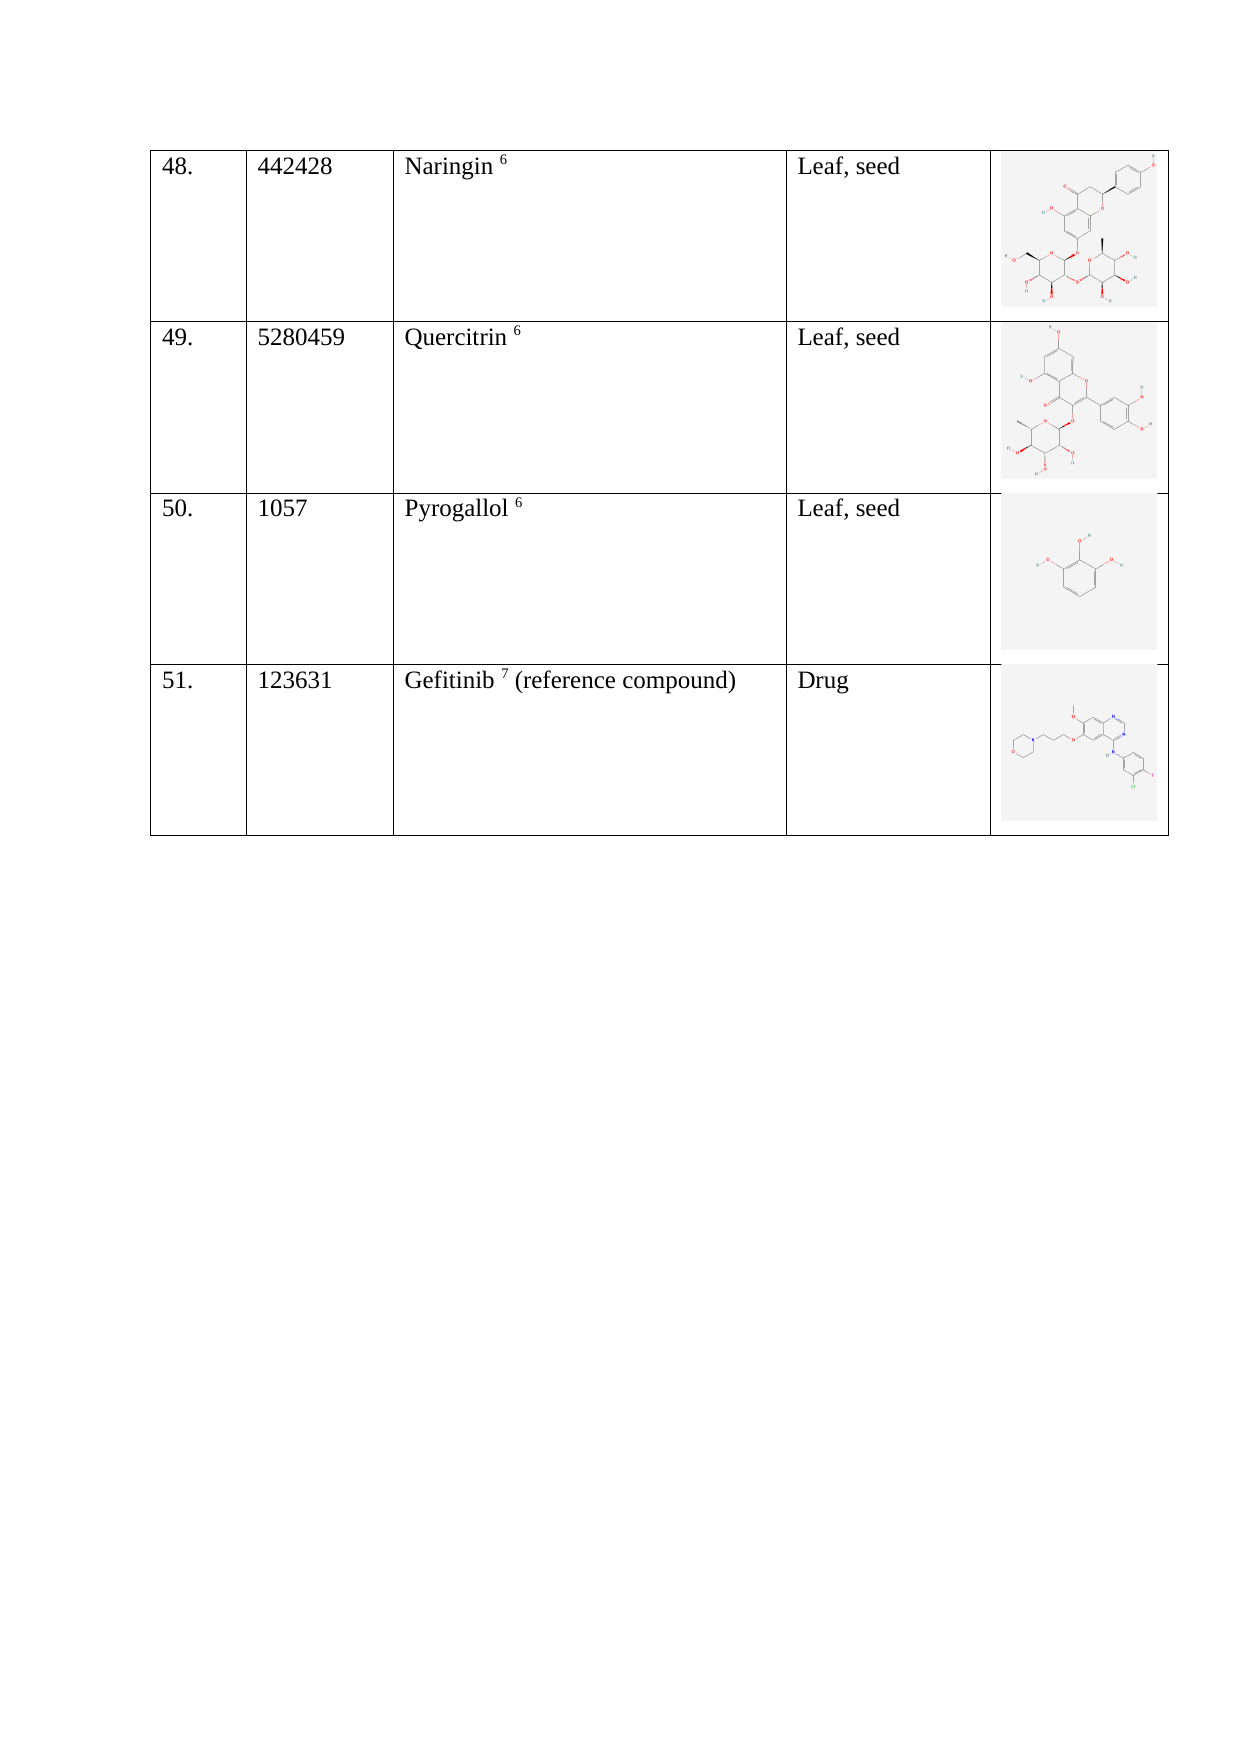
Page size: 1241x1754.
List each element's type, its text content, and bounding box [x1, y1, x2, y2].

table_cell 5280459 [247, 322, 393, 492]
picture [1001, 322, 1158, 479]
picture [1001, 493, 1158, 650]
picture [1001, 151, 1158, 307]
table_cell 51. [151, 665, 246, 835]
table_cell 50. [151, 494, 246, 664]
table_cell [991, 322, 1168, 492]
table_cell Leaf, seed [787, 151, 990, 321]
table_cell 1057 [247, 494, 393, 664]
table_cell Drug [787, 665, 990, 835]
table_cell Quercitrin 6 [394, 322, 786, 492]
table_cell Leaf, seed [787, 494, 990, 664]
table_cell 49. [151, 322, 246, 492]
table_cell 48. [151, 151, 246, 321]
table_cell [991, 494, 1168, 664]
table_cell 442428 [247, 151, 393, 321]
table_cell Leaf, seed [787, 322, 990, 492]
table_cell [991, 665, 1168, 835]
table_cell 123631 [247, 665, 393, 835]
table_cell Gefitinib 7 (reference compound) [394, 665, 786, 835]
table_cell Pyrogallol 6 [394, 494, 786, 664]
table_cell [991, 151, 1168, 321]
table_cell Naringin 6 [394, 151, 786, 321]
picture [1001, 664, 1158, 821]
